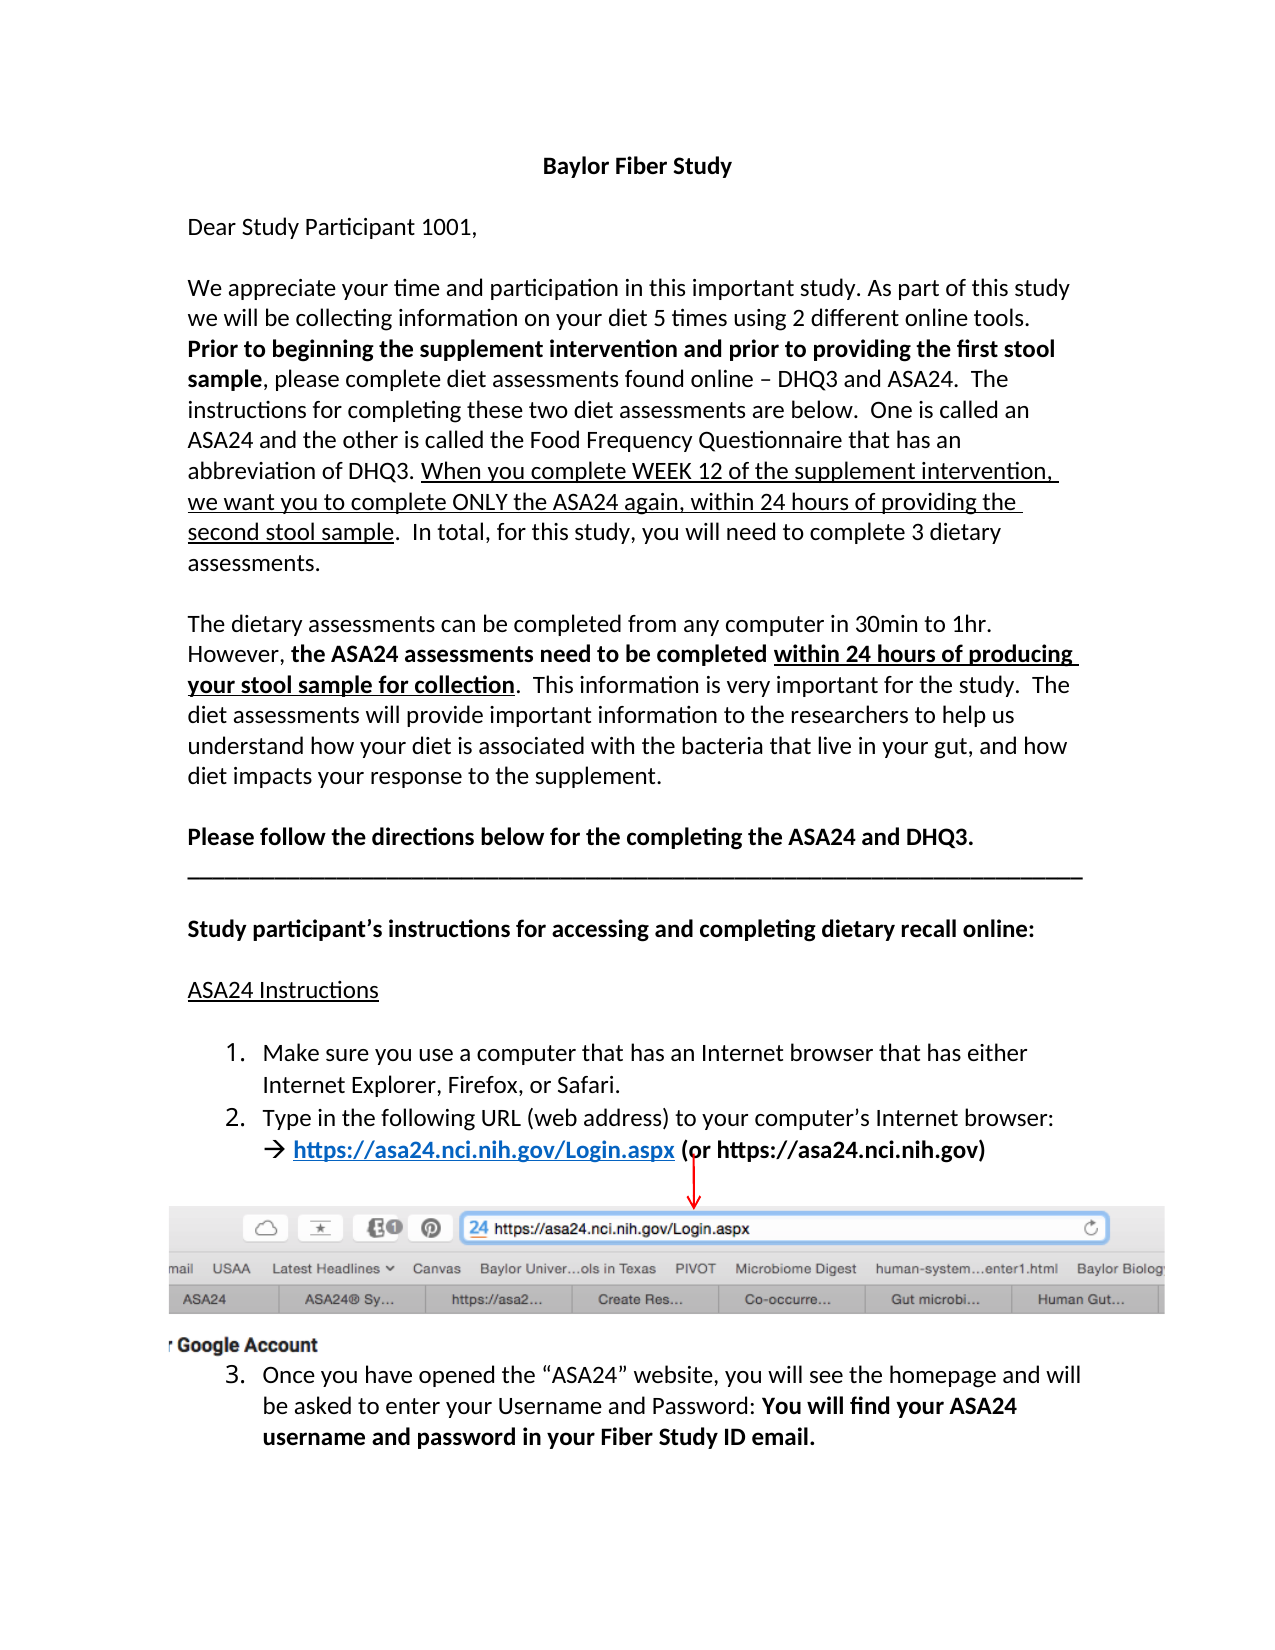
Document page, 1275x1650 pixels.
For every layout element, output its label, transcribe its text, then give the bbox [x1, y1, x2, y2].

text The dietary assessments can be completed from any computer in 30min to 1hr. However, the ASA24 assessments need to be completed within 24 hours of producing your stool sample for collection. This information is very important for the study. The diet assessments will provide important information to the researchers to help us understand how your diet is associated with the bacteria that live in your gut, and how diet impacts your response to the supplement. [187, 608, 1087, 791]
text Please follow the directions below for the completing the ASA24 and DHQ3. [187, 821, 1087, 852]
text Baylor Fiber Study [187, 150, 1087, 181]
text https://asa24.nci.nih.gov/Login.aspx (or https://asa24.nci.nih.gov) [187, 1134, 1087, 1164]
list Once you have opened the “ASA24” website, you will see the homepage and will be asked to enter your Username and Password: You will find your ASA24 username and password in your Fiber Study ID email. [225, 1357, 1087, 1451]
text We appreciate your time and participation in this important study. As part of this study we will be collecting information on your diet 5 times using 2 different online tools. Prior to beginning the supplement intervention and prior to providing the first stool sample, please complete diet assessments found online – DHQ3 and ASA24. The instructions for completing these two diet assessments are below. One is called an ASA24 and the other is called the Food Frequency Questionnaire that has an abbreviation of DHQ3. When you complete WEEK 12 of the supplement intervention, we want you to complete ONLY the ASA24 again, within 24 hours of providing the second stool sample. In total, for this study, you will need to complete 3 dietary assessments. [187, 272, 1087, 577]
text Dear Study Participant 1001, [187, 211, 1087, 242]
picture [168, 1206, 1165, 1357]
text ASA24 Instructions [187, 974, 1087, 1004]
text ________________________________________________________________________ [187, 852, 1087, 882]
list Type in the following URL (web address) to your computer’s Internet browser: [225, 1100, 1087, 1134]
list Make sure you use a computer that has an Internet browser that has either Internet Explorer, Firefox, or Safari. [225, 1035, 1087, 1100]
text Study participant’s instructions for accessing and completing dietary recall online: [187, 913, 1087, 943]
